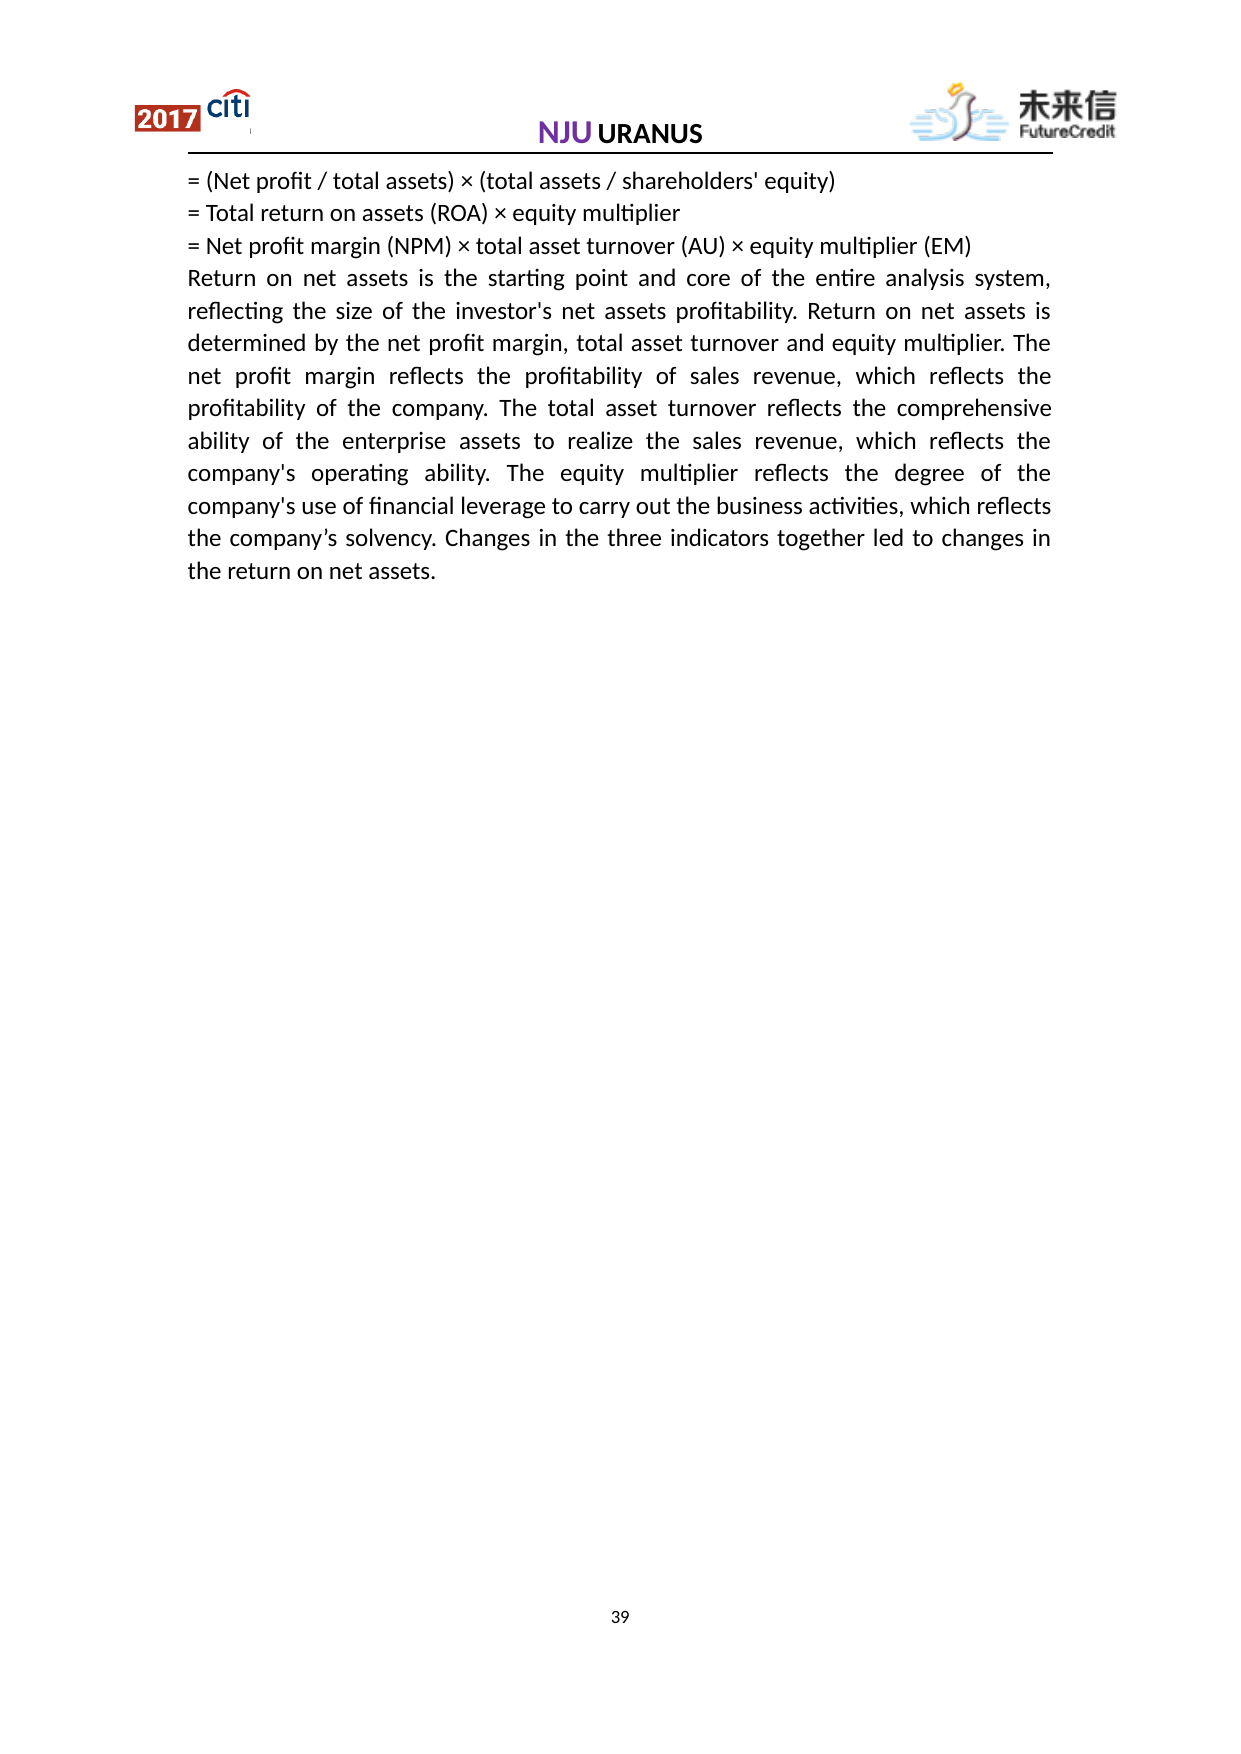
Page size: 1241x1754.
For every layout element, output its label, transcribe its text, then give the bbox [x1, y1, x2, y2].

picture [909, 82, 1010, 141]
text Return on net assets is the starting point and core of the entire analysis system, reflecting the size of the investor's net assets profitability. Return on net assets is determined by the net profit margin, total asset turnover and equity multiplier. The net profit margin reflects the profitability of sales revenue, which reflects the profitability of the company. The total asset turnover reflects the comprehensive ability of the enterprise assets to realize the sales revenue, which reflects the company's operating ability. The equity multiplier reflects the degree of the company's use of financial leverage to carry out the business activities, which reflects the company’s solvency. Changes in the three indicators together led to changes in the return on net assets. [187, 261, 1053, 586]
picture [121, 89, 252, 134]
text = Net profit margin (NPM) × total asset turnover (AU) × equity multiplier (EM) [187, 229, 1053, 261]
text = (Net profit / total assets) × (total assets / shareholders' equity) [187, 164, 1053, 196]
picture [1019, 89, 1118, 138]
text = Total return on assets (ROA) × equity multiplier [187, 196, 1053, 229]
